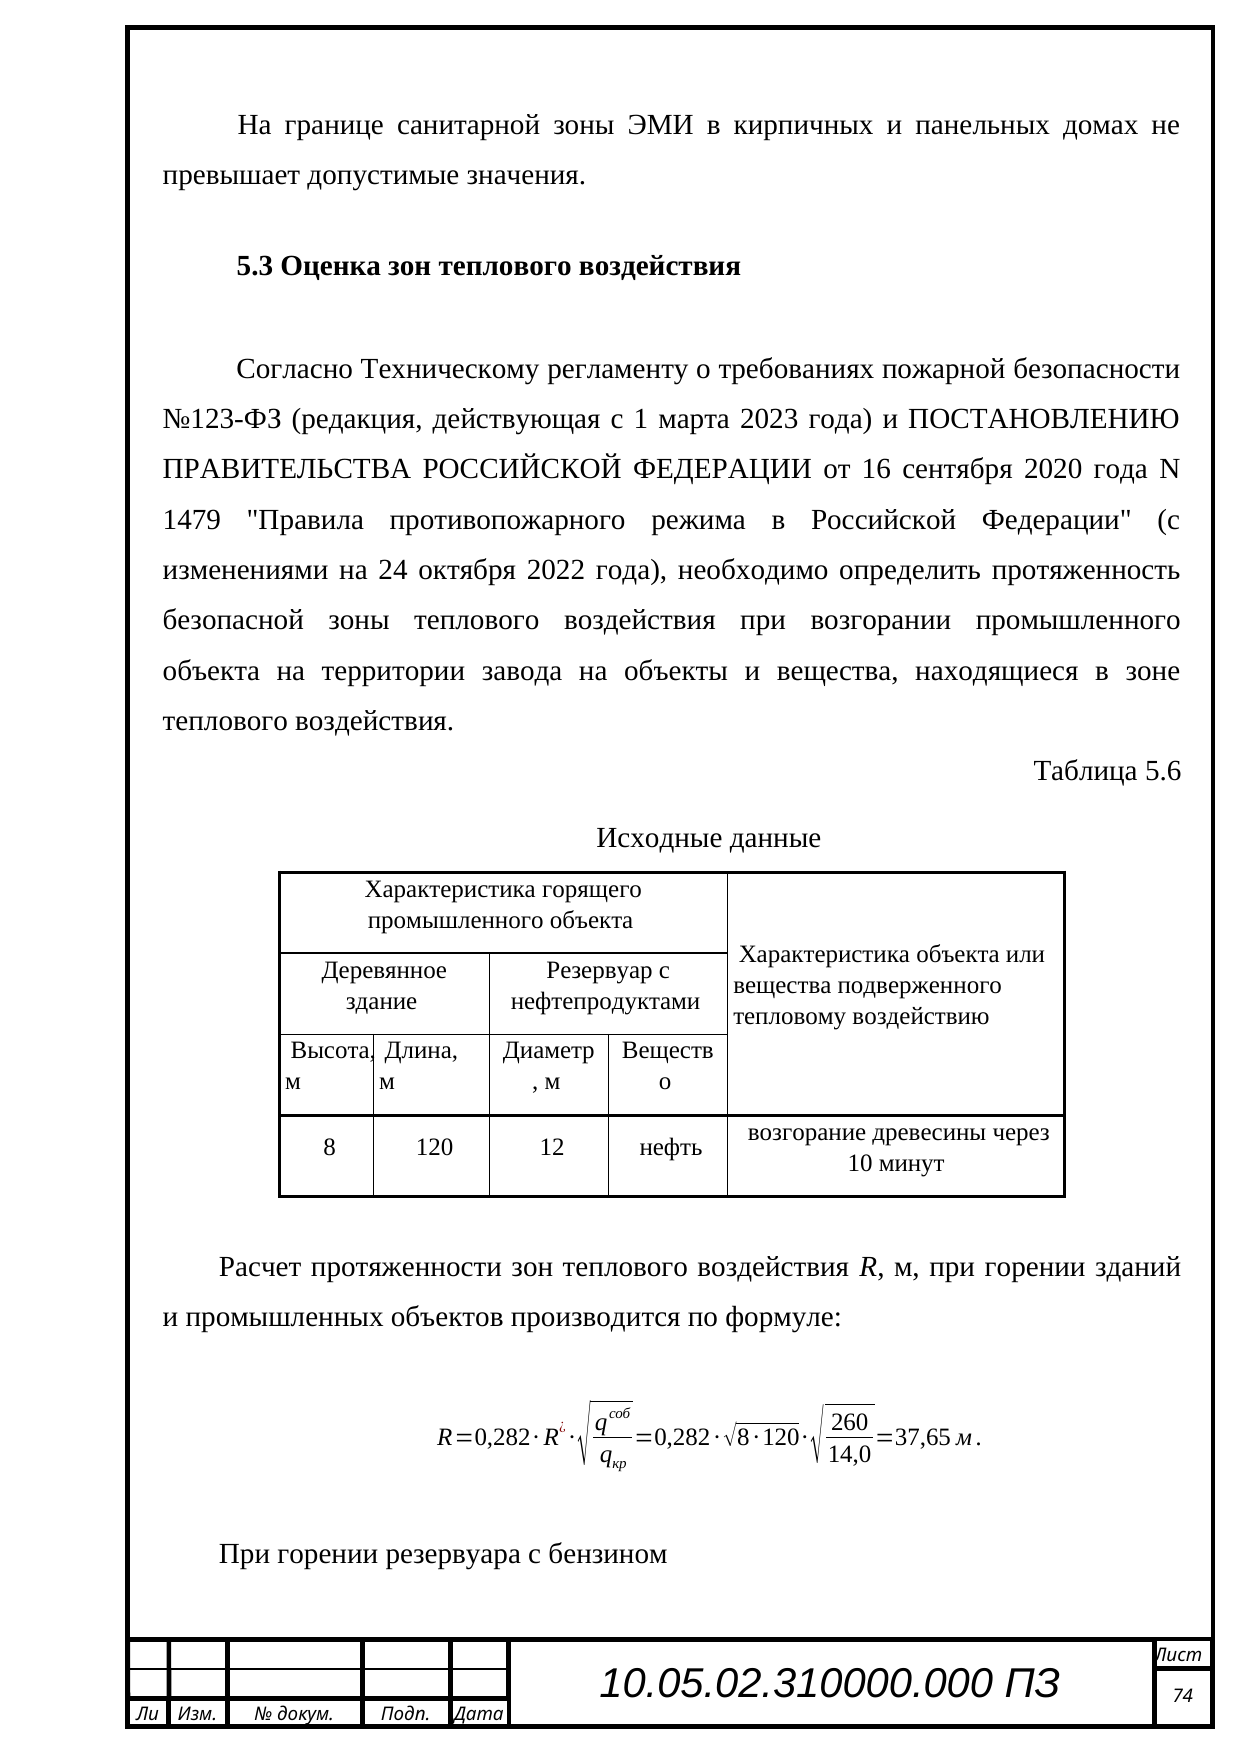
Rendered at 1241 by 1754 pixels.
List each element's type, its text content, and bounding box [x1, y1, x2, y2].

text Таблица 5.6 [162, 753, 1181, 787]
table_cell Резервуар с нефтепродуктами [490, 954, 727, 1034]
table_cell возгорание древесины через 10 минут [728, 1117, 1063, 1195]
table_header Характеристика горящего промышленного объекта [281, 874, 727, 952]
table_cell Высота, м [281, 1035, 373, 1113]
text Согласно Техническому регламенту о требованиях пожарной безопасности №123-ФЗ (редакция, действующая с 1 марта 2023 года) и ПОСТАНОВЛЕНИЮ ПРАВИТЕЛЬСТВА РОССИЙСКОЙ ФЕДЕРАЦИИ от 16 сентября 2020 года N 1479 "Правила противопожарного режима в Российской Федерации" (с изменениями на 24 октября 2022 года), необходимо определить протяженность безопасной зоны теплового воздействия при возгорании промышленного объекта на территории завода на объекты и вещества, находящиеся в зоне теплового воздействия. [162, 351, 1181, 737]
table_cell Деревянное здание [281, 954, 489, 1034]
text На границе санитарной зоны ЭМИ в кирпичных и панельных домах не превышает допустимые значения. [162, 107, 1181, 191]
table_header Характеристика объекта или вещества подверженного тепловому воздействию [728, 874, 1063, 1113]
table_cell 8 [281, 1117, 373, 1195]
text Расчет протяженности зон теплового воздействия R, м, при горении зданий и промышленных объектов производится по формуле: [162, 1249, 1181, 1332]
text Исходные данные [162, 820, 1181, 854]
table_cell 120 [374, 1117, 489, 1195]
text При горении резервуара с бензином [162, 1536, 1181, 1569]
table_cell Длина, м [374, 1035, 489, 1113]
table_cell 12 [490, 1117, 608, 1195]
table_cell нефть [609, 1117, 727, 1195]
table_cell Вещество [609, 1035, 727, 1113]
text 5.3 Оценка зон теплового воздействия [162, 248, 1181, 282]
table_cell Диаметр, м [490, 1035, 608, 1113]
